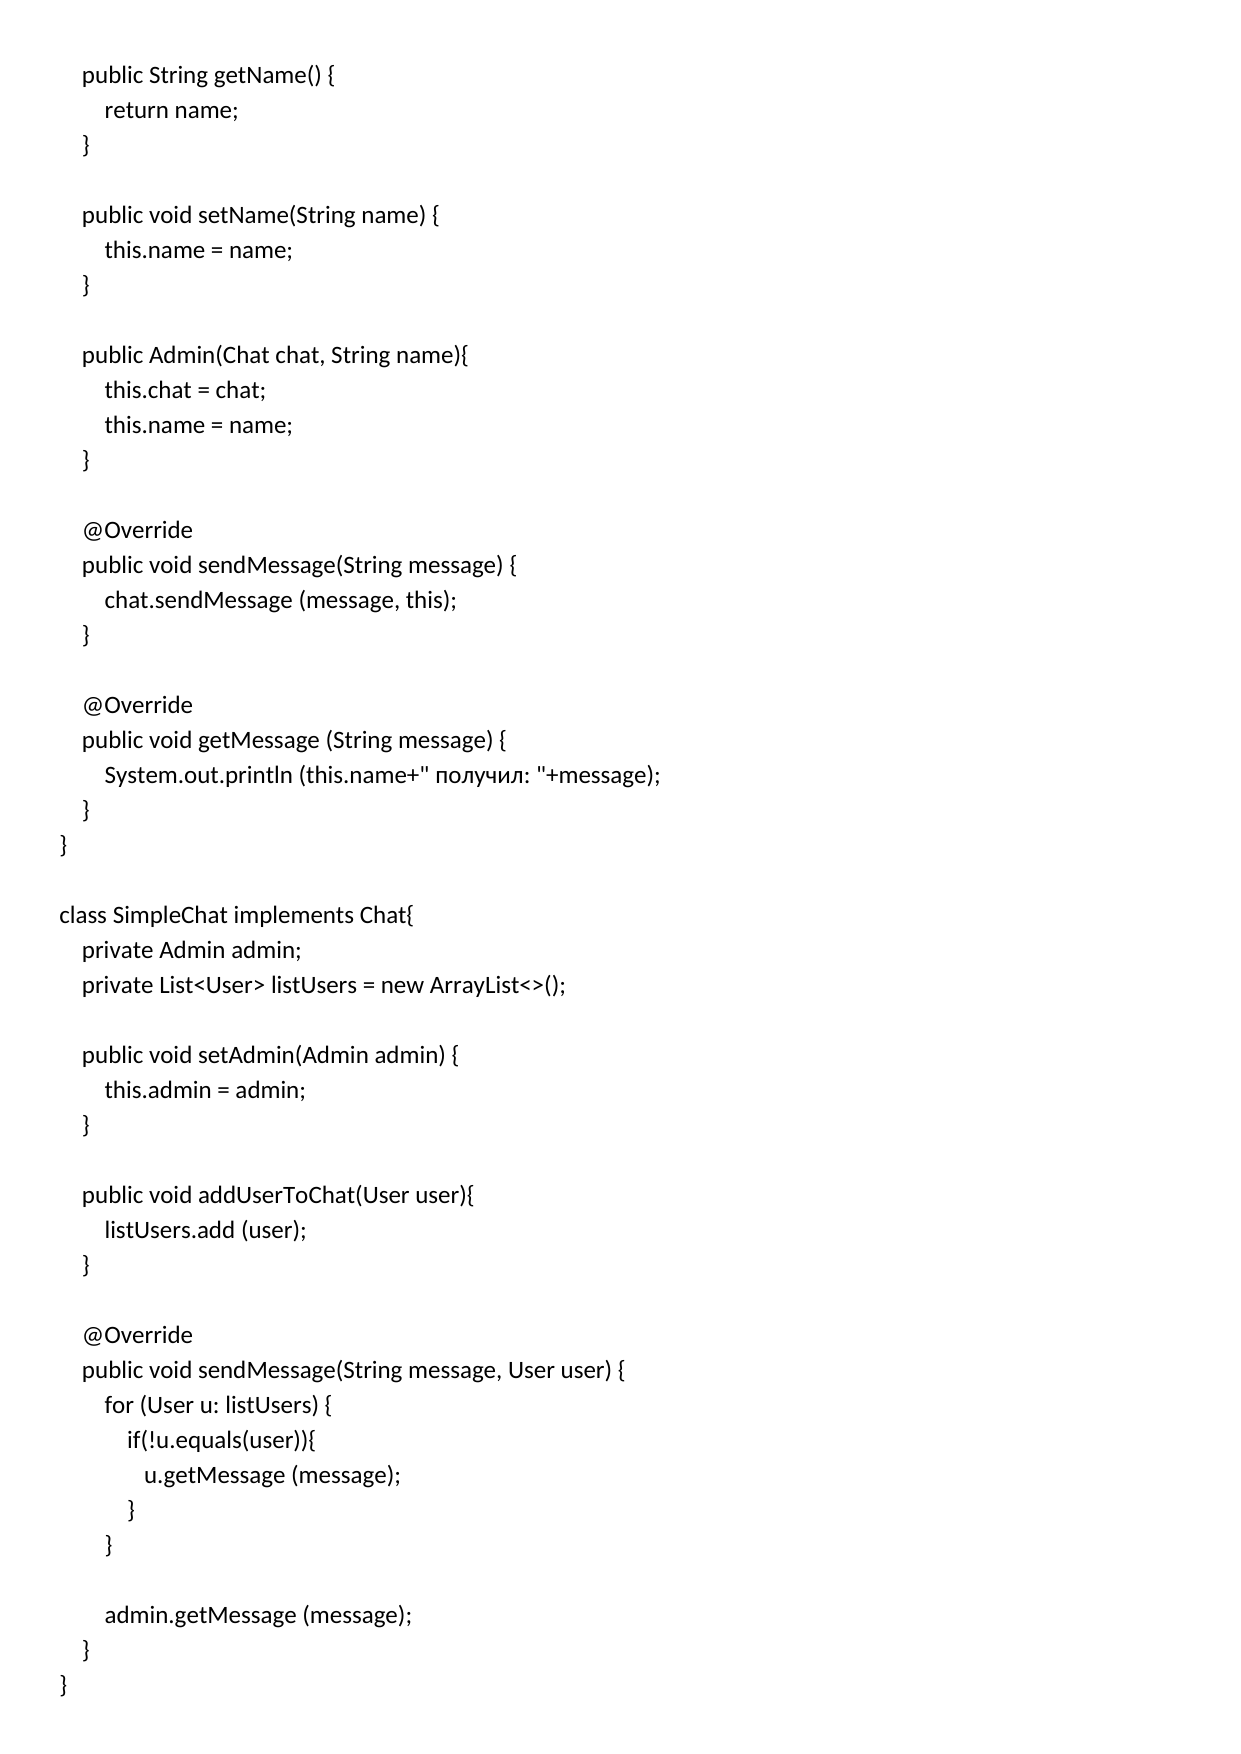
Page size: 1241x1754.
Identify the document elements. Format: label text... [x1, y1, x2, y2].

list public void sendMessage(String message) { [59, 549, 1152, 580]
list public String getName() { [59, 59, 1152, 90]
list public void getMessage (String message) { [59, 724, 1152, 755]
list for (User u: listUsers) { [59, 1389, 1152, 1420]
list public void setAdmin(Admin admin) { [59, 1039, 1152, 1070]
list this.name = name; [59, 234, 1152, 265]
list this.admin = admin; [59, 1074, 1152, 1105]
list @Override [59, 1319, 1152, 1350]
list if(!u.equals(user)){ [59, 1424, 1152, 1455]
list public void addUserToChat(User user){ [59, 1179, 1152, 1210]
list u.getMessage (message); [59, 1459, 1152, 1490]
list public void setName(String name) { [59, 199, 1152, 230]
list chat.sendMessage (message, this); [59, 584, 1152, 615]
list } [59, 1634, 1152, 1665]
list private List<User> listUsers = new ArrayList<>(); [59, 969, 1152, 1000]
list } [59, 829, 1152, 860]
list public Admin(Chat chat, String name){ [59, 339, 1152, 370]
list class SimpleChat implements Chat{ [59, 899, 1152, 930]
list } [59, 1669, 1152, 1700]
list } [59, 269, 1152, 300]
list } [59, 1249, 1152, 1280]
list listUsers.add (user); [59, 1214, 1152, 1245]
list @Override [59, 689, 1152, 720]
list this.chat = chat; [59, 374, 1152, 405]
list } [59, 619, 1152, 650]
list } [59, 444, 1152, 475]
list admin.getMessage (message); [59, 1599, 1152, 1630]
list @Override [59, 514, 1152, 545]
list this.name = name; [59, 409, 1152, 440]
list return name; [59, 94, 1152, 125]
list public void sendMessage(String message, User user) { [59, 1354, 1152, 1385]
list } [59, 129, 1152, 160]
list } [59, 1529, 1152, 1560]
list private Admin admin; [59, 934, 1152, 965]
list } [59, 794, 1152, 825]
list } [59, 1494, 1152, 1525]
list System.out.println (this.name+" получил: "+message); [59, 759, 1152, 790]
list } [59, 1109, 1152, 1140]
